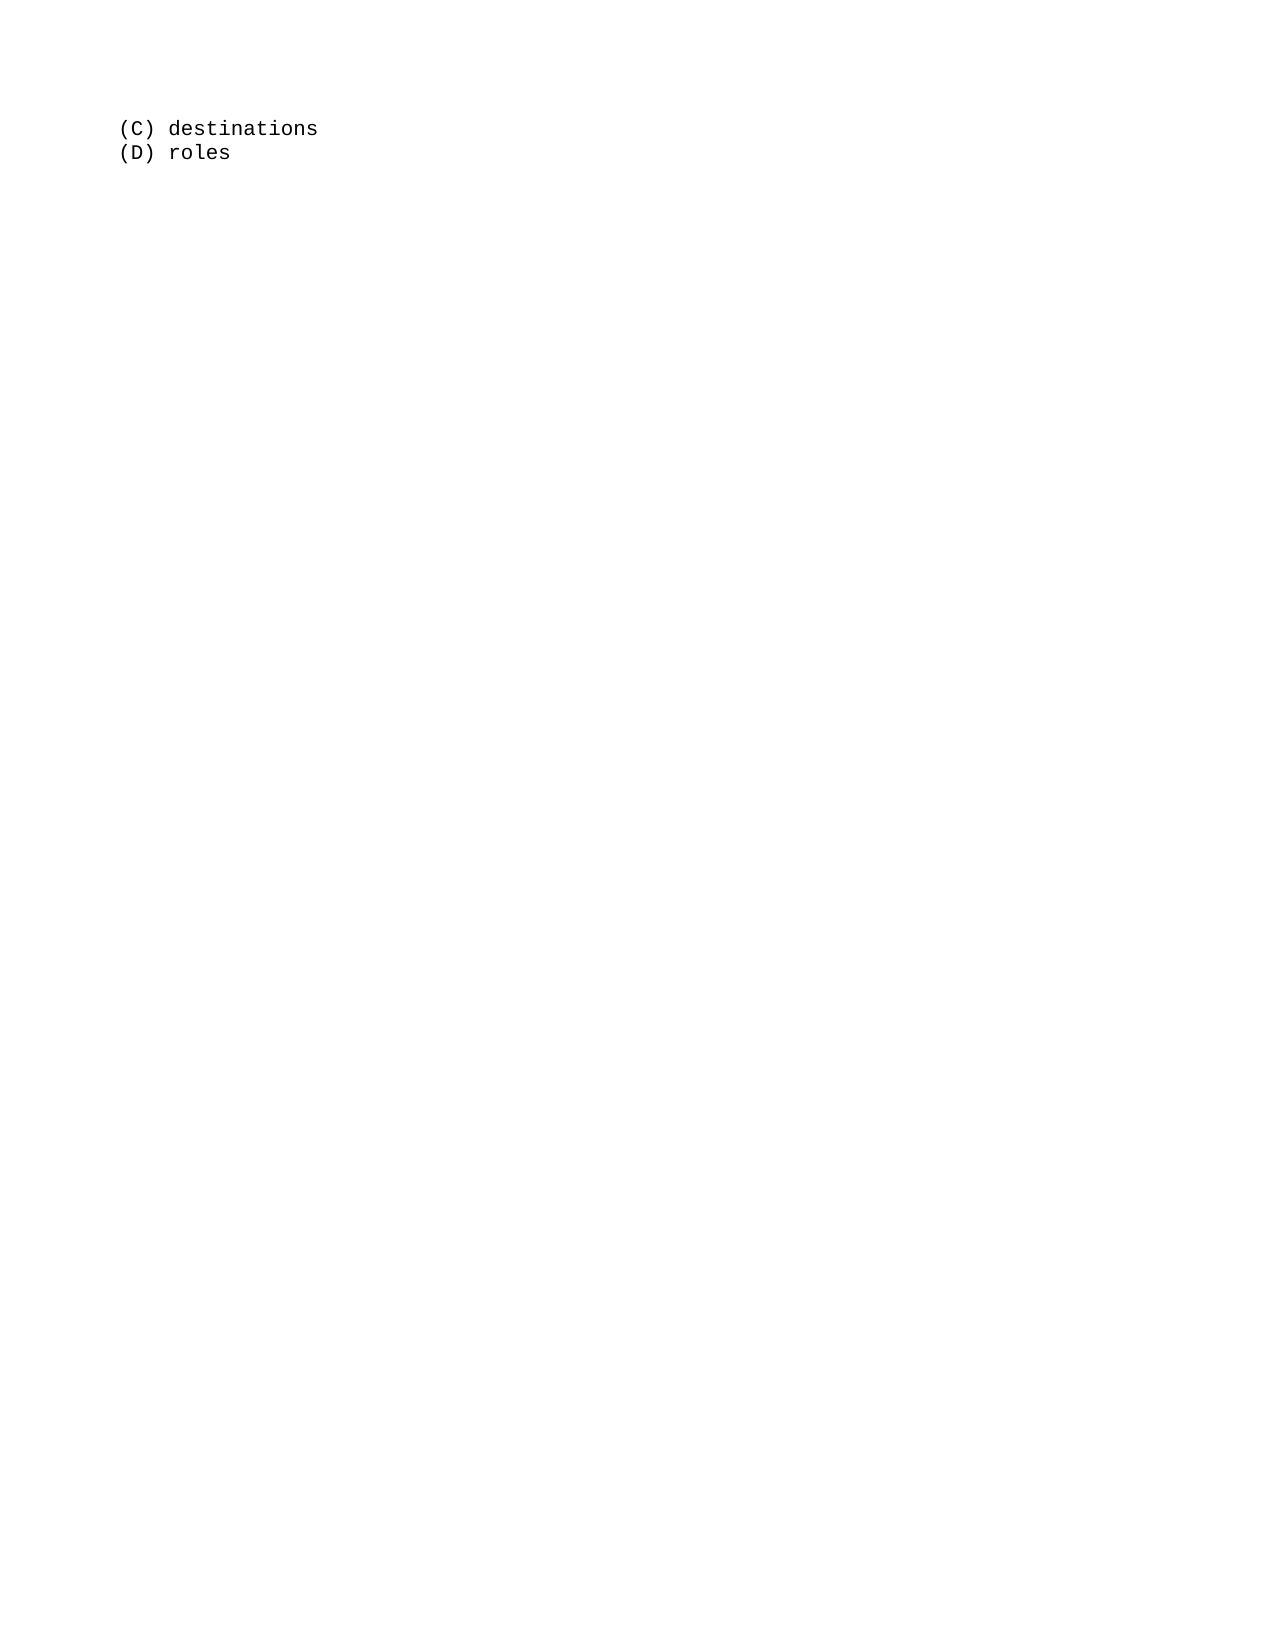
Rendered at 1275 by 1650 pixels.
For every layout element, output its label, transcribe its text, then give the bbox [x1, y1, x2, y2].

text (D) roles [118, 142, 1157, 165]
text (C) destinations [118, 118, 1157, 142]
